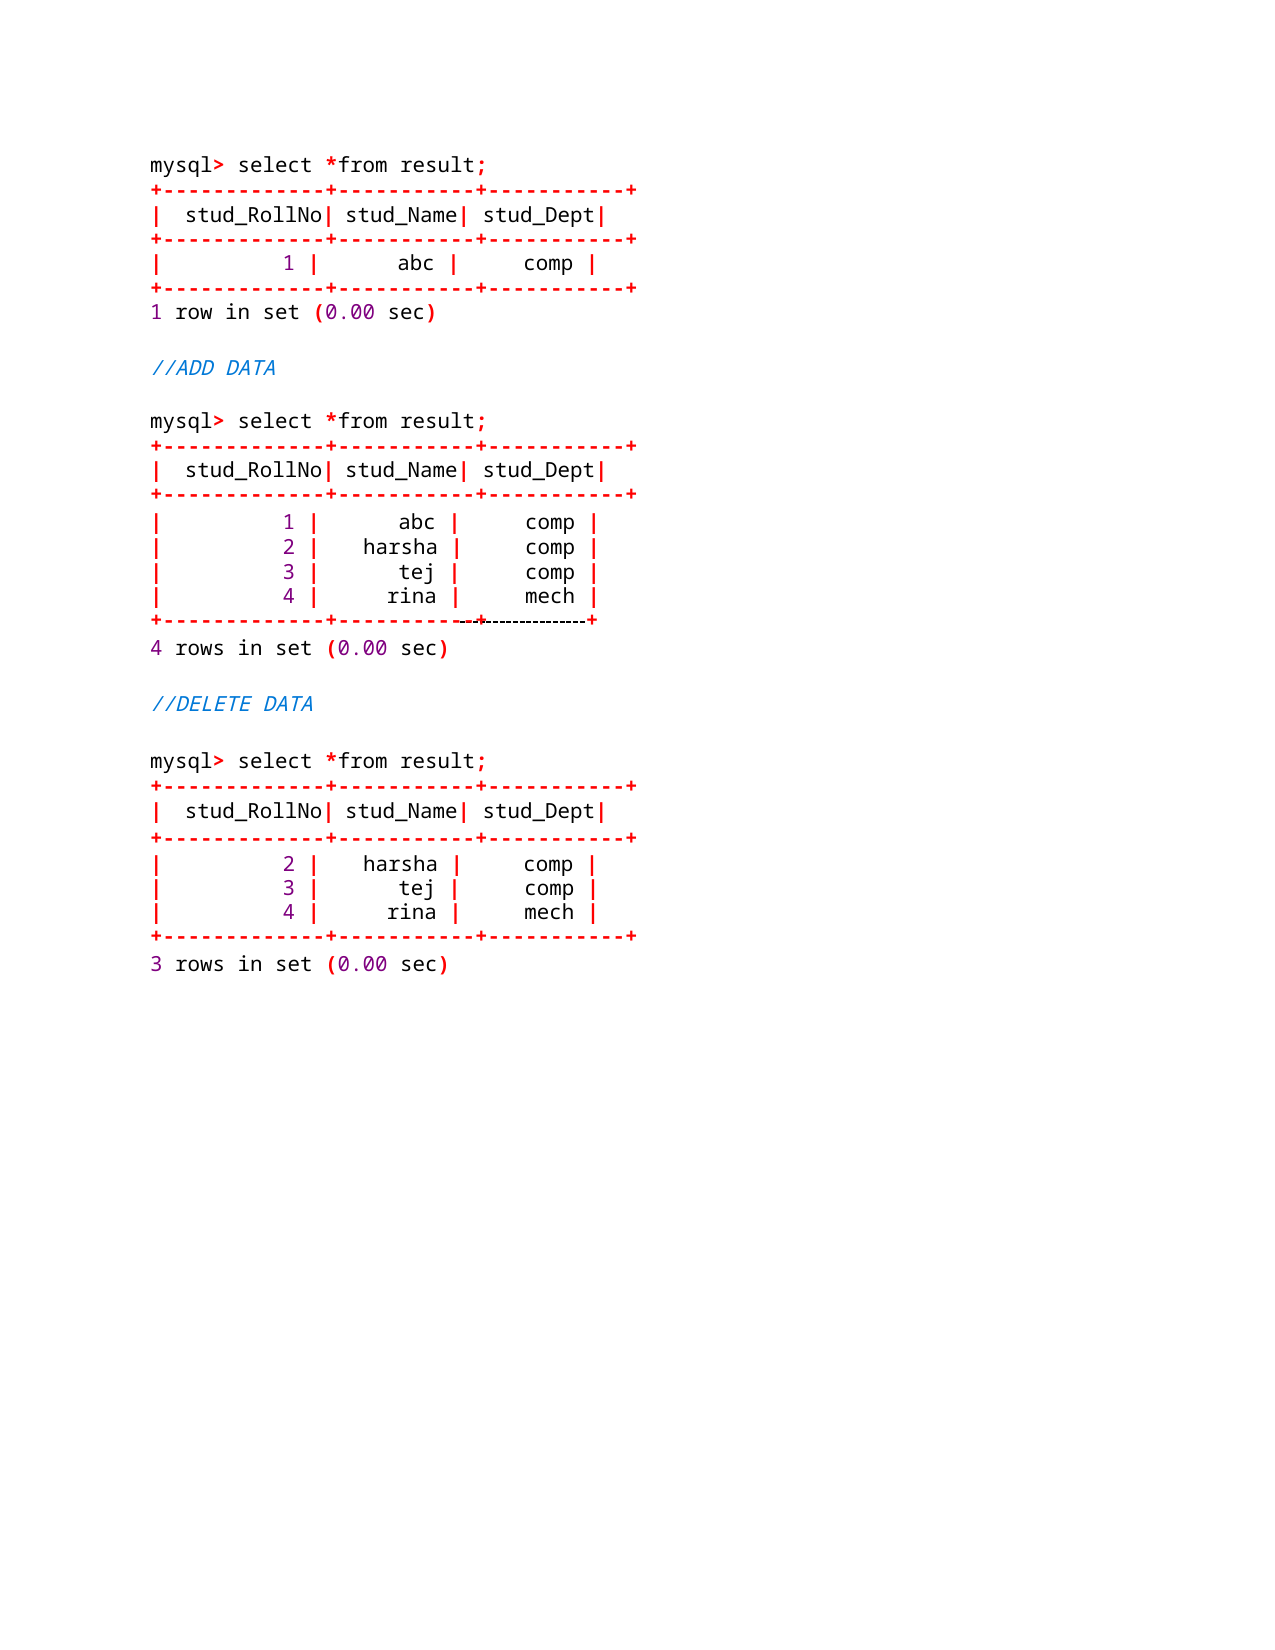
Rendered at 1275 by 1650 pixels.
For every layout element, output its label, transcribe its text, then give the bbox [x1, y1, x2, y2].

text | 4 | rina | mech | [150, 584, 1096, 608]
text 3 rows in set (0.00 sec) [150, 949, 1096, 977]
text | stud_RollNo| stud_Name| stud_Dept| [150, 799, 1096, 823]
text | stud_RollNo| stud_Name| stud_Dept| [150, 203, 1096, 227]
text //ADD DATA [150, 353, 1096, 381]
subtitle +-------------+-----------+-----------+ [150, 774, 1096, 799]
subtitle +-------------+-----------+-----------+ [150, 276, 1096, 300]
text | 1 | abc | comp | [150, 251, 1096, 276]
text mysql> select *from result; [150, 150, 1096, 178]
subtitle +-------------+-----------+-----------+ [150, 434, 1096, 458]
subtitle +-------------+-----------+-----------+ [150, 823, 1096, 851]
text | stud_RollNo| stud_Name| stud_Dept| [150, 458, 1096, 482]
text | 2 | harsha | comp | [150, 535, 1096, 560]
text | 2 | harsha | comp | [150, 852, 1096, 876]
subtitle +-------------+-----------+ + [150, 608, 1096, 633]
text 1 row in set (0.00 sec) [150, 300, 1096, 324]
text | 3 | tej | comp | [150, 876, 1096, 900]
text mysql> select *from result; [150, 409, 1096, 434]
subtitle +-------------+-----------+-----------+ [150, 178, 1096, 203]
subtitle +-------------+-----------+-----------+ [150, 924, 1096, 949]
subtitle +-------------+-----------+-----------+ [150, 482, 1096, 507]
text | 4 | rina | mech | [150, 900, 1096, 924]
text //DELETE DATA [150, 689, 1096, 718]
subtitle +-------------+-----------+-----------+ [150, 227, 1096, 251]
text | 1 | abc | comp | [150, 507, 1096, 535]
text mysql> select *from result; [150, 746, 1096, 774]
text 4 rows in set (0.00 sec) [150, 633, 1096, 661]
text | 3 | tej | comp | [150, 560, 1096, 584]
